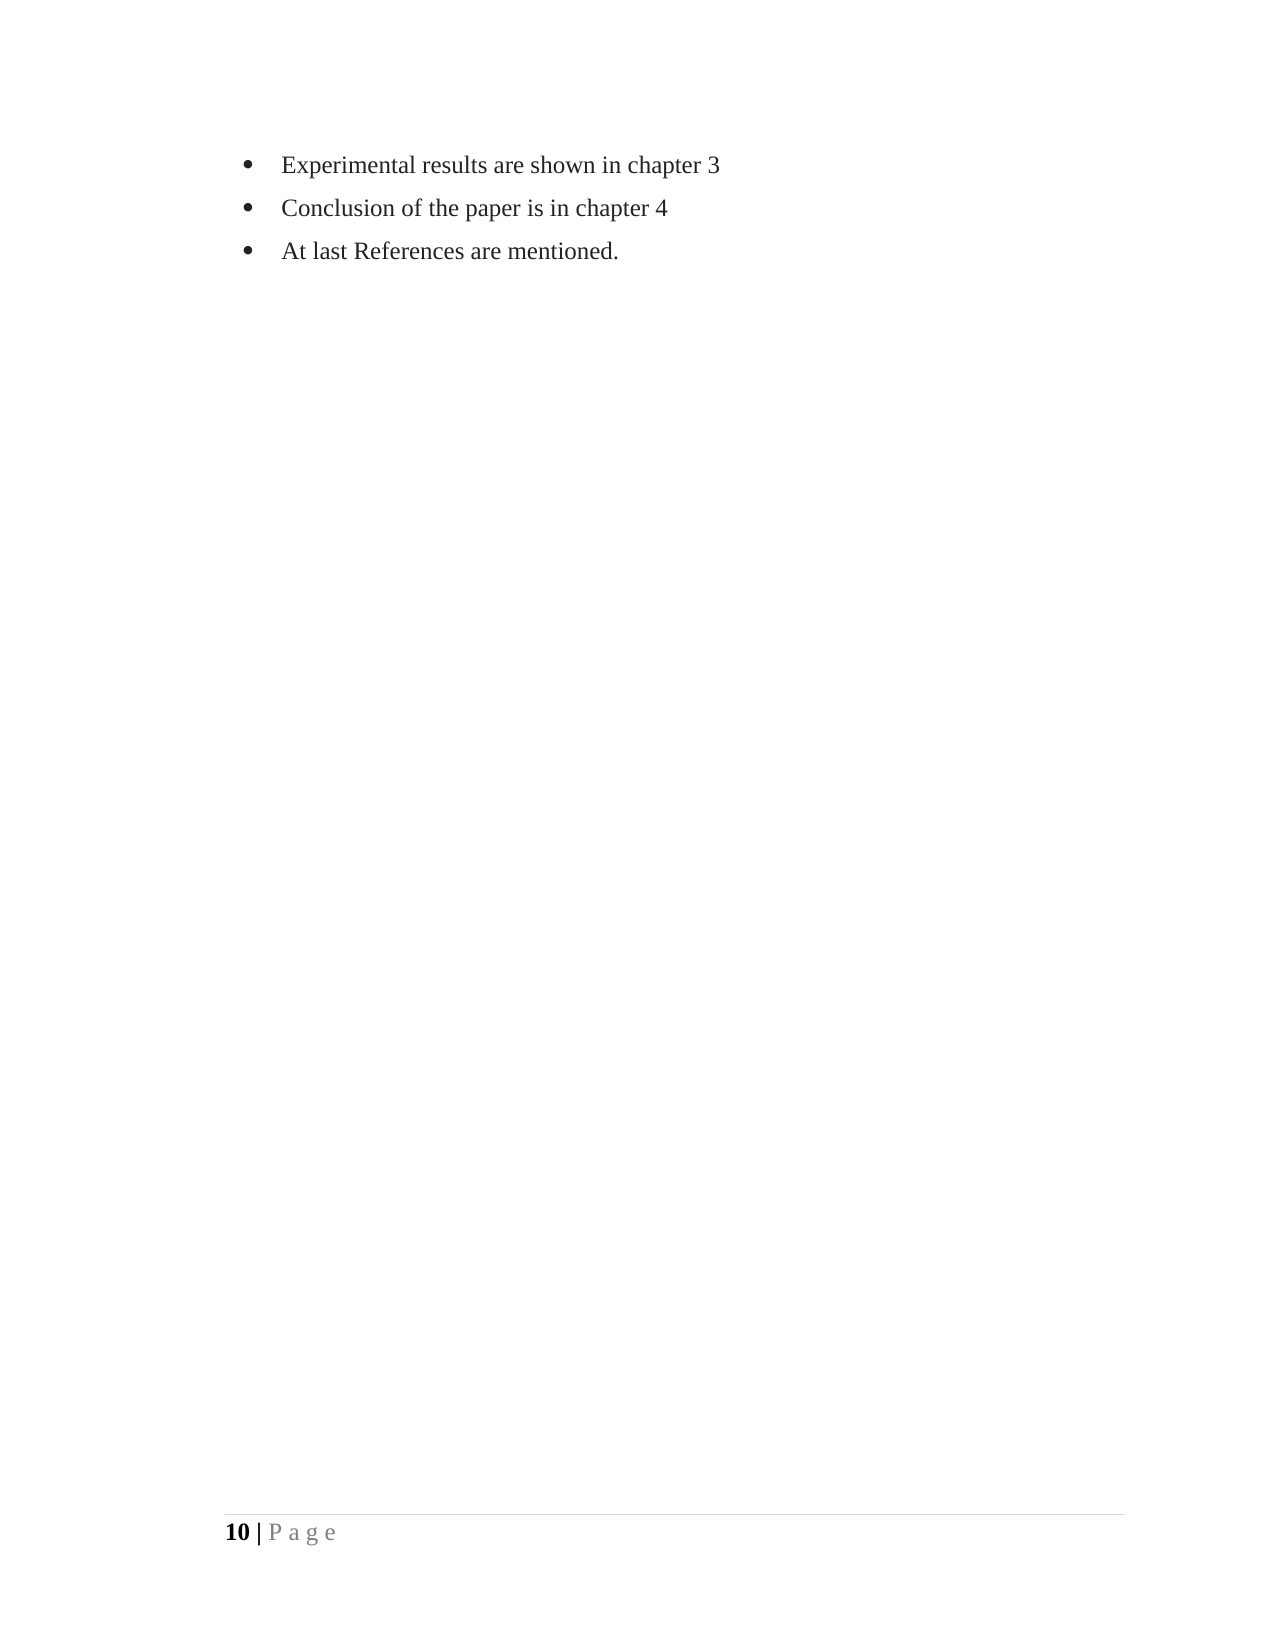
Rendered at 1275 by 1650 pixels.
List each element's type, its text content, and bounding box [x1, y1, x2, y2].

list Experimental results are shown in chapter 3 [244, 150, 1125, 179]
list Conclusion of the paper is in chapter 4 [244, 193, 1125, 222]
list At last References are mentioned. [244, 236, 1125, 265]
